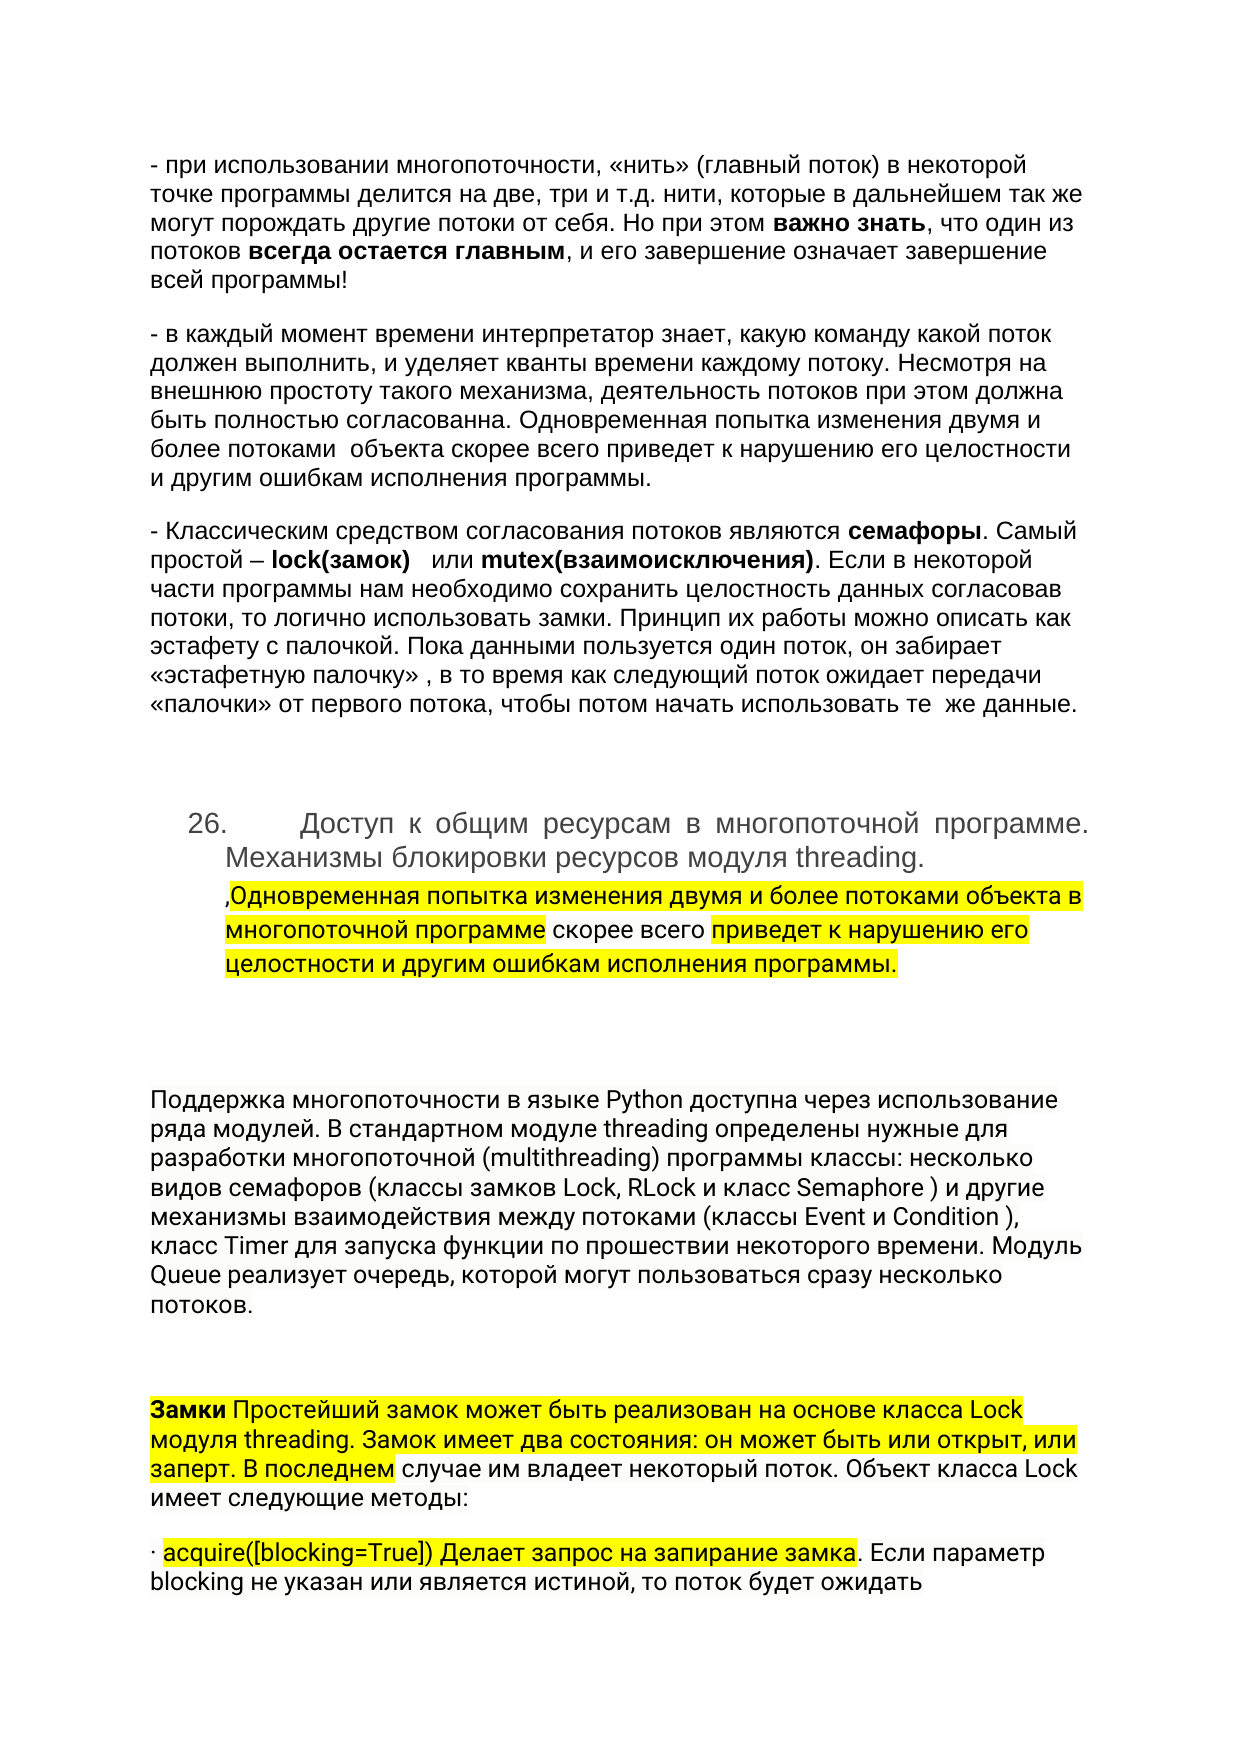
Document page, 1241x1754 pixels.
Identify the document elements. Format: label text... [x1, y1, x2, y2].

text Поддержка многопоточности в языке Python доступна через использование ряда модулей. В стандартном модуле threading определены нужные для разработки многопоточной (multithreading) программы классы: несколько видов семафоров (классы замков Lock, RLock и класс Semaphore ) и другие механизмы взаимодействия между потоками (классы Event и Condition ), класс Timer для запуска функции по прошествии некоторого времени. Модуль Queue реализует очередь, которой могут пользоваться сразу несколько потоков. [253, 1085, 1090, 1319]
text - Классическим средством согласования потоков являются семафоры. Самый простой – lock(замок) или mutex(взаимоисключения). Если в некоторой части программы нам необходимо сохранить целостность данных согласовав потоки, то логично использовать замки. Принцип их работы можно описать как эстафету с палочкой. Пока данными пользуется один поток, он забирает «эстафетную палочку» , в то время как следующий поток ожидает передачи «палочки» от первого потока, чтобы потом начать использовать те же данные. [150, 516, 1090, 717]
text - в каждый момент времени интерпретатор знает, какую команду какой поток должен выполнить, и уделяет кванты времени каждому потоку. Несмотря на внешнюю простоту такого механизма, деятельность потоков при этом должна быть полностью согласованна. Одновременная попытка изменения двумя и более потоками объекта скорее всего приведет к нарушению его целостности и другим ошибкам исполнения программы. [150, 319, 1090, 491]
text - при использовании многопоточности, «нить» (главный поток) в некоторой точке программы делится на две, три и т.д. нити, которые в дальнейшем так же могут порождать другие потоки от себя. Но при этом важно знать, что один из потоков всегда остается главным, и его завершение означает завершение всей программы! [150, 150, 1090, 294]
text Замки Простейший замок может быть реализован на основе класса Lock модуля threading. Замок имеет два состояния: он может быть или открыт, или заперт. В последнем случае им владеет некоторый поток. Объект класса Lock имеет следующие методы: [150, 1396, 1090, 1513]
text ,Одновременная попытка изменения двумя и более потоками объекта в многопоточной программе скорее всего приведет к нарушению его целостности и другим ошибкам исполнения программы. [225, 881, 1090, 978]
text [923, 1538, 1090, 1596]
subtitle Доступ к общим ресурсам в многопоточной программе. Механизмы блокировки ресурсов модуля threading. [187, 806, 1090, 873]
